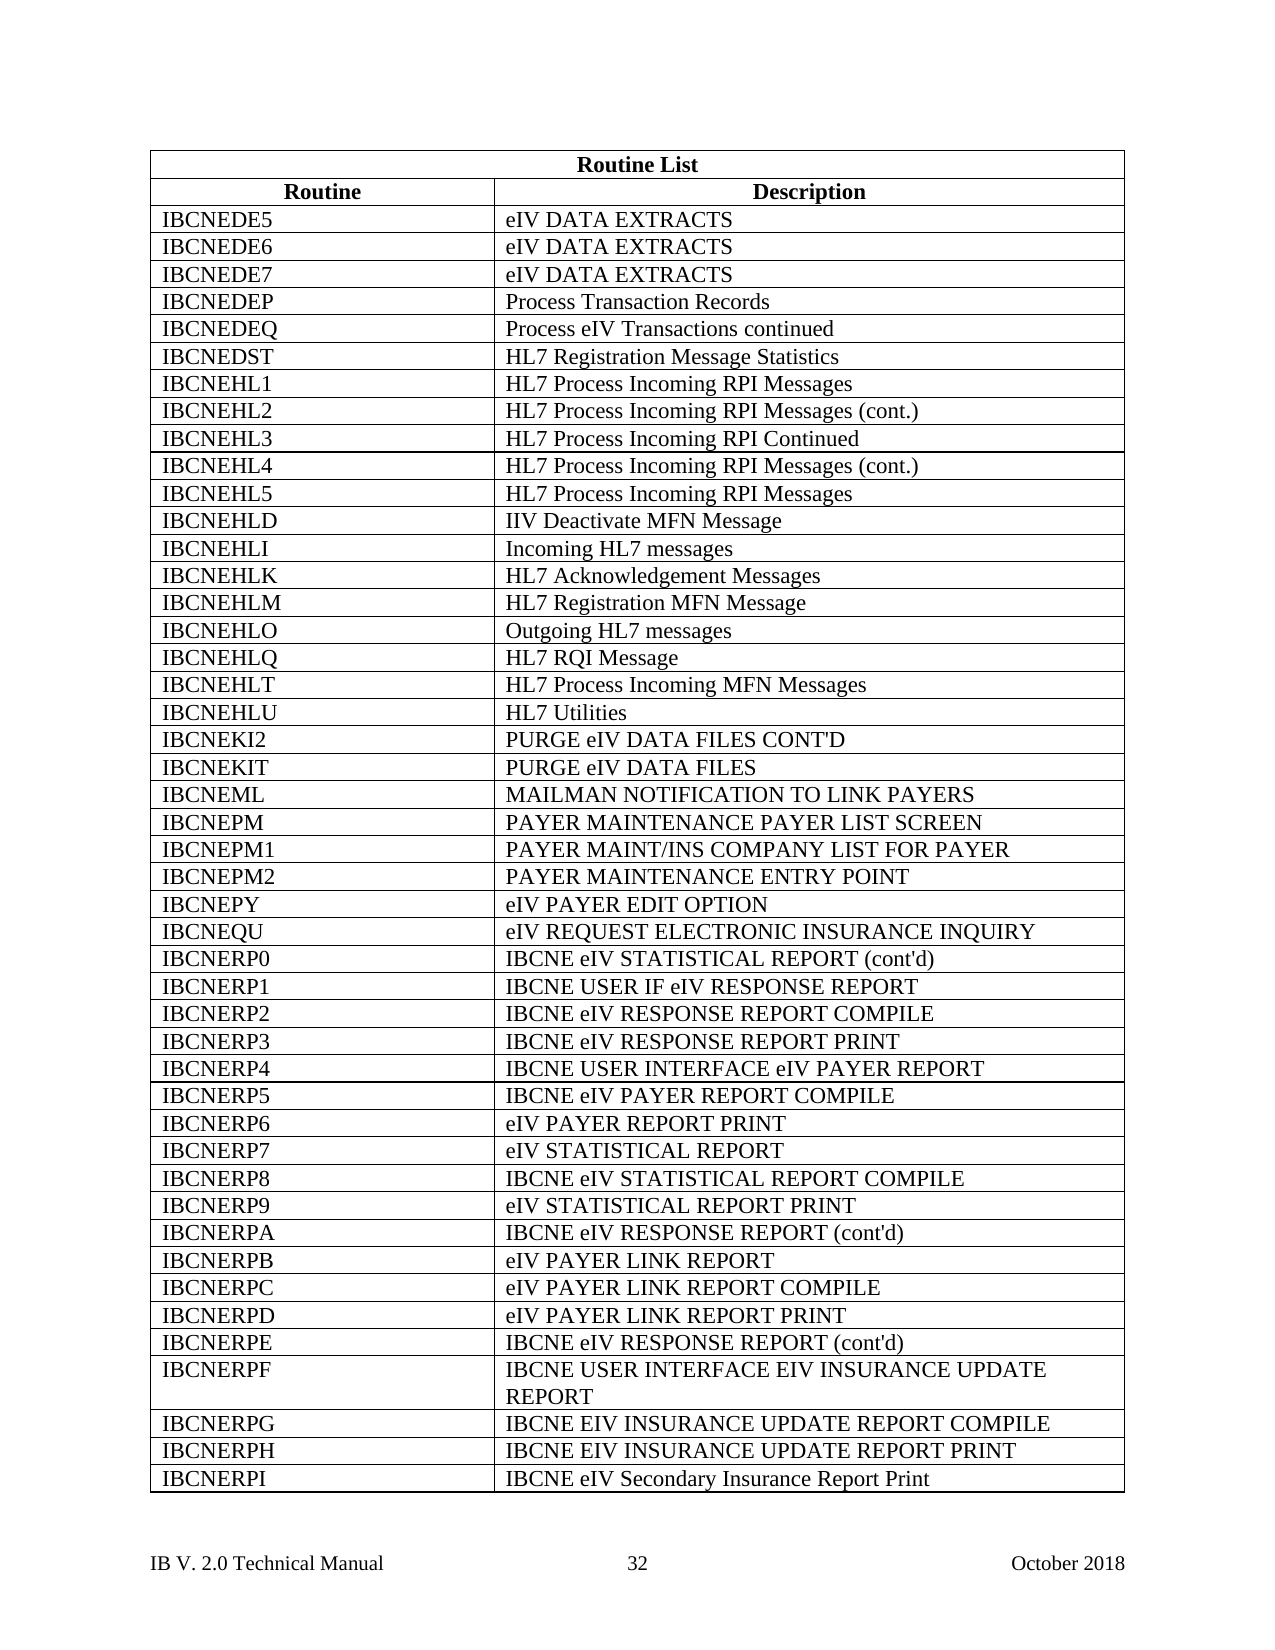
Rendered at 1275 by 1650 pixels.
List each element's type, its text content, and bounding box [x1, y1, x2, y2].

table_cell HL7 Registration Message Statistics [495, 343, 1124, 369]
table_cell HL7 Process Incoming RPI Messages [495, 480, 1124, 506]
table_cell IBCNEHLM [151, 589, 494, 616]
table_cell IBCNEHL5 [151, 480, 494, 506]
table_cell IBCNE eIV RESPONSE REPORT (cont'd) [495, 1220, 1124, 1246]
table_cell IBCNERP5 [151, 1083, 494, 1109]
table_cell IBCNERP0 [151, 946, 494, 972]
table_cell eIV DATA EXTRACTS [495, 206, 1124, 232]
table_cell IBCNEHL1 [151, 370, 494, 397]
table_cell IBCNERP9 [151, 1192, 494, 1218]
table_cell IBCNE USER IF eIV RESPONSE REPORT [495, 973, 1124, 999]
table_cell IBCNERPC [151, 1274, 494, 1301]
table_cell IIV Deactivate MFN Message [495, 507, 1124, 533]
table_cell Description [495, 179, 1124, 205]
table_cell IBCNERPA [151, 1220, 494, 1246]
table_cell IBCNEPM1 [151, 836, 494, 862]
table_cell IBCNERPD [151, 1302, 494, 1328]
table_cell IBCNERPH [151, 1438, 494, 1464]
table_cell HL7 Process Incoming RPI Messages (cont.) [495, 453, 1124, 479]
table_cell eIV PAYER REPORT PRINT [495, 1110, 1124, 1136]
table_cell IBCNEHLO [151, 617, 494, 643]
table_cell IBCNEPM [151, 809, 494, 835]
table_cell eIV PAYER LINK REPORT PRINT [495, 1302, 1124, 1328]
table_cell eIV STATISTICAL REPORT [495, 1137, 1124, 1164]
table_cell HL7 Registration MFN Message [495, 589, 1124, 616]
table_cell IBCNEQU [151, 918, 494, 944]
table_cell HL7 Acknowledgement Messages [495, 562, 1124, 588]
table_cell IBCNERPG [151, 1410, 494, 1437]
table_cell IBCNEHLQ [151, 644, 494, 671]
table_cell IBCNERPI [151, 1465, 494, 1491]
table_cell IBCNE EIV INSURANCE UPDATE REPORT COMPILE [495, 1410, 1124, 1437]
table_cell Process Transaction Records [495, 288, 1124, 314]
table_cell HL7 Process Incoming RPI Messages [495, 370, 1124, 397]
table_cell IBCNERP2 [151, 1000, 494, 1027]
table_cell IBCNEHLT [151, 672, 494, 698]
table_cell eIV REQUEST ELECTRONIC INSURANCE INQUIRY [495, 918, 1124, 944]
table_cell IBCNE eIV RESPONSE REPORT COMPILE [495, 1000, 1124, 1027]
table_cell IBCNERP1 [151, 973, 494, 999]
table_cell eIV PAYER LINK REPORT COMPILE [495, 1274, 1124, 1301]
table_cell IBCNE eIV RESPONSE REPORT (cont'd) [495, 1329, 1124, 1355]
table_cell IBCNERP4 [151, 1055, 494, 1081]
table_cell IBCNEDE6 [151, 233, 494, 259]
table_cell PAYER MAINTENANCE ENTRY POINT [495, 863, 1124, 890]
table_cell IBCNEPY [151, 891, 494, 917]
table_cell HL7 Process Incoming MFN Messages [495, 672, 1124, 698]
table_cell IBCNEDEQ [151, 315, 494, 342]
table_cell eIV PAYER EDIT OPTION [495, 891, 1124, 917]
table_cell IBCNEDE5 [151, 206, 494, 232]
table_cell IBCNEHL4 [151, 453, 494, 479]
table_cell IBCNERPF [151, 1356, 494, 1409]
table_cell IBCNERP8 [151, 1165, 494, 1191]
table_cell IBCNEKIT [151, 754, 494, 780]
table_cell Routine [151, 179, 494, 205]
table_cell PURGE eIV DATA FILES CONT'D [495, 726, 1124, 753]
table_cell eIV DATA EXTRACTS [495, 261, 1124, 287]
table_cell HL7 Utilities [495, 699, 1124, 725]
table_cell eIV STATISTICAL REPORT PRINT [495, 1192, 1124, 1218]
table_cell IBCNEHLI [151, 535, 494, 561]
table_cell IBCNE USER INTERFACE eIV PAYER REPORT [495, 1055, 1124, 1081]
table_cell eIV PAYER LINK REPORT [495, 1247, 1124, 1273]
table_cell IBCNERP6 [151, 1110, 494, 1136]
table_header Routine List [151, 151, 1124, 177]
table_cell MAILMAN NOTIFICATION TO LINK PAYERS [495, 781, 1124, 807]
table_cell HL7 Process Incoming RPI Messages (cont.) [495, 398, 1124, 424]
table_cell IBCNE eIV RESPONSE REPORT PRINT [495, 1028, 1124, 1054]
table_cell IBCNERPE [151, 1329, 494, 1355]
table_cell IBCNEHL2 [151, 398, 494, 424]
table_cell HL7 Process Incoming RPI Continued [495, 425, 1124, 451]
table_cell IBCNEDEP [151, 288, 494, 314]
table_cell IBCNE EIV INSURANCE UPDATE REPORT PRINT [495, 1438, 1124, 1464]
table_cell IBCNE eIV Secondary Insurance Report Print [495, 1465, 1124, 1491]
table_cell IBCNEHL3 [151, 425, 494, 451]
table_cell Outgoing HL7 messages [495, 617, 1124, 643]
table_cell IBCNEPM2 [151, 863, 494, 890]
table_cell IBCNEDST [151, 343, 494, 369]
table_cell IBCNEDE7 [151, 261, 494, 287]
table_cell IBCNERP7 [151, 1137, 494, 1164]
table_cell Incoming HL7 messages [495, 535, 1124, 561]
table_cell IBCNE USER INTERFACE EIV INSURANCE UPDATE REPORT [495, 1356, 1124, 1409]
table_cell IBCNE eIV STATISTICAL REPORT COMPILE [495, 1165, 1124, 1191]
table_cell IBCNERP3 [151, 1028, 494, 1054]
table_cell IBCNEKI2 [151, 726, 494, 753]
table_cell PAYER MAINTENANCE PAYER LIST SCREEN [495, 809, 1124, 835]
table_cell IBCNERPB [151, 1247, 494, 1273]
table_cell IBCNE eIV PAYER REPORT COMPILE [495, 1083, 1124, 1109]
table_cell PURGE eIV DATA FILES [495, 754, 1124, 780]
table_cell IBCNEHLD [151, 507, 494, 533]
table_cell Process eIV Transactions continued [495, 315, 1124, 342]
table_cell IBCNEML [151, 781, 494, 807]
table_cell HL7 RQI Message [495, 644, 1124, 671]
table_cell eIV DATA EXTRACTS [495, 233, 1124, 259]
table_cell IBCNE eIV STATISTICAL REPORT (cont'd) [495, 946, 1124, 972]
table_cell IBCNEHLK [151, 562, 494, 588]
table_cell PAYER MAINT/INS COMPANY LIST FOR PAYER [495, 836, 1124, 862]
table_cell IBCNEHLU [151, 699, 494, 725]
